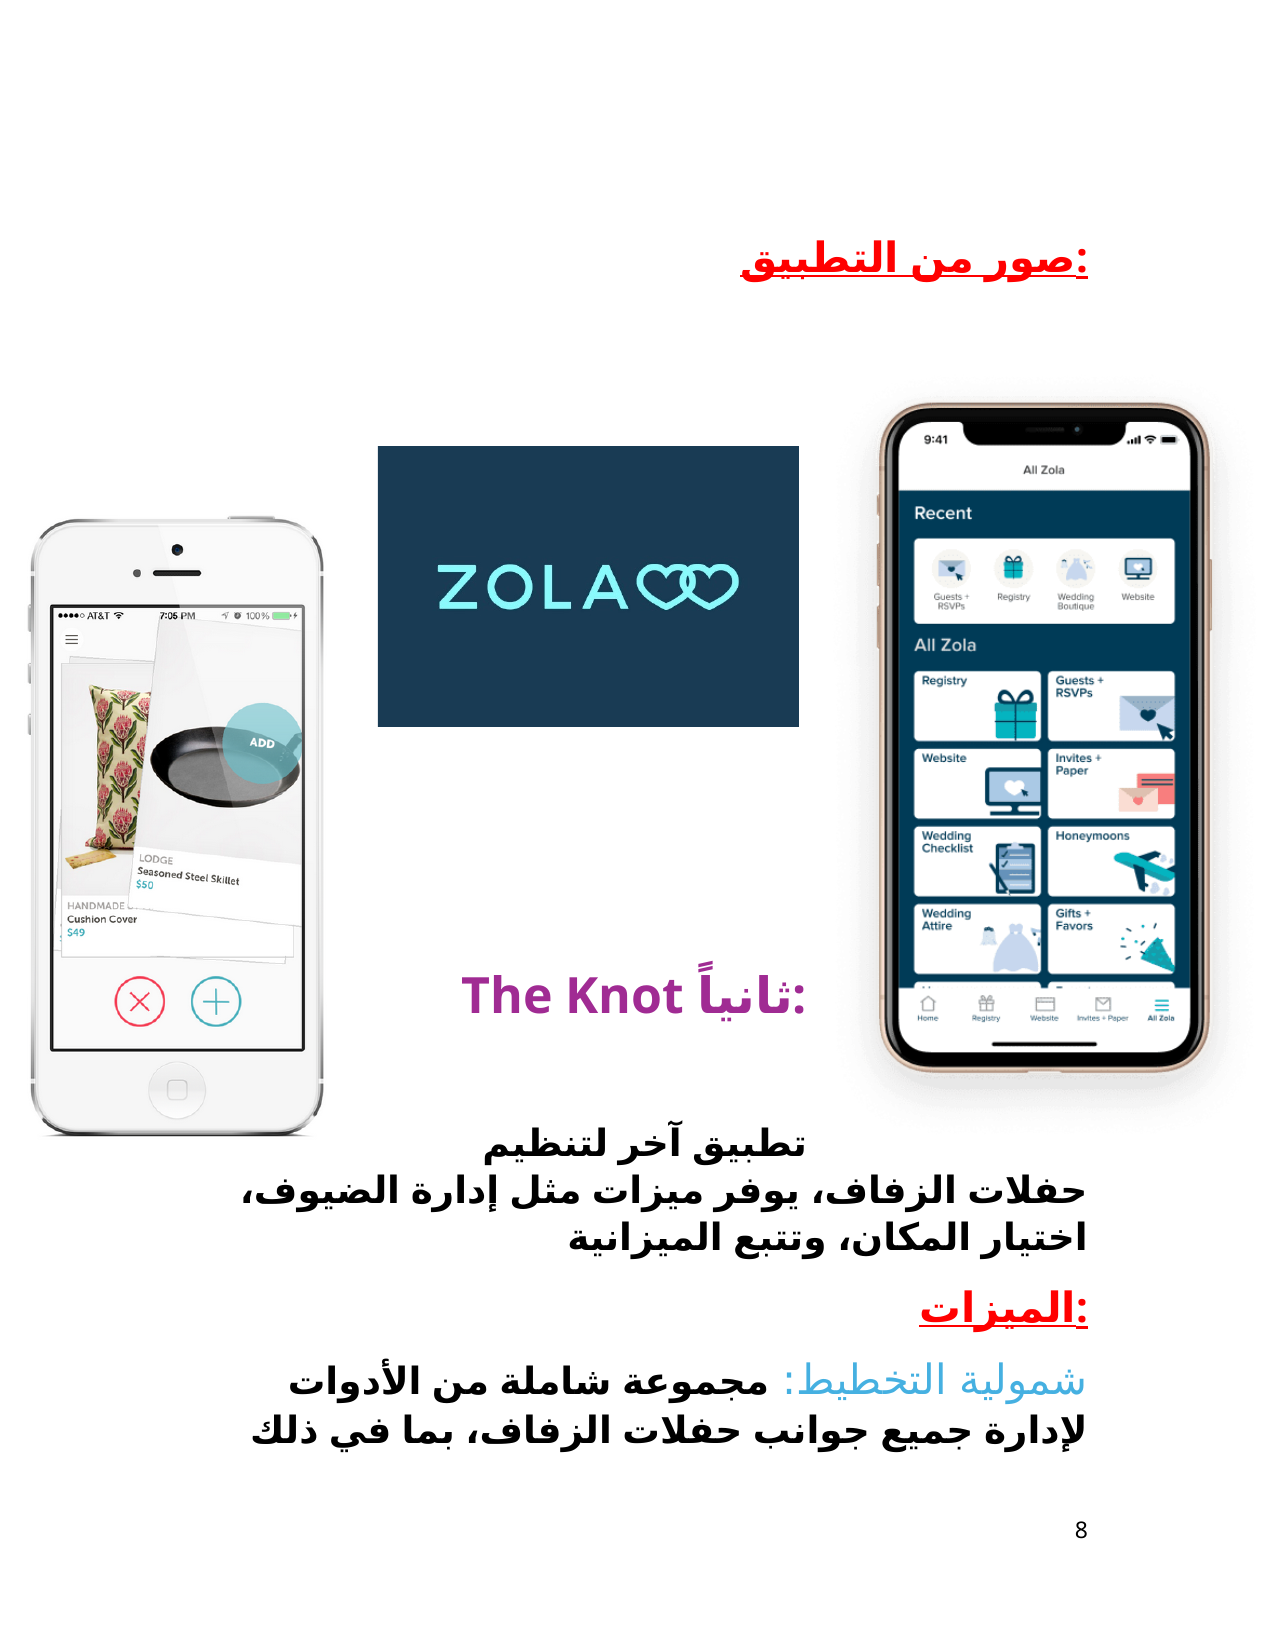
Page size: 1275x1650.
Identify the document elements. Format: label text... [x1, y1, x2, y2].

picture [825, 368, 1264, 1142]
text تطبيق آخر لتنظيم حفلات الزفاف، يوفر ميزات مثل إدارة الضيوف، اختيار المكان، وتتبع الميزانية [187, 1122, 1087, 1258]
picture [377, 446, 799, 727]
text صور من التطبيق: [225, 228, 1087, 285]
text The Knot ثانياً: [345, 959, 825, 1028]
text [187, 1356, 1087, 1451]
text الميزات: [187, 1278, 1087, 1335]
picture [7, 503, 345, 1147]
